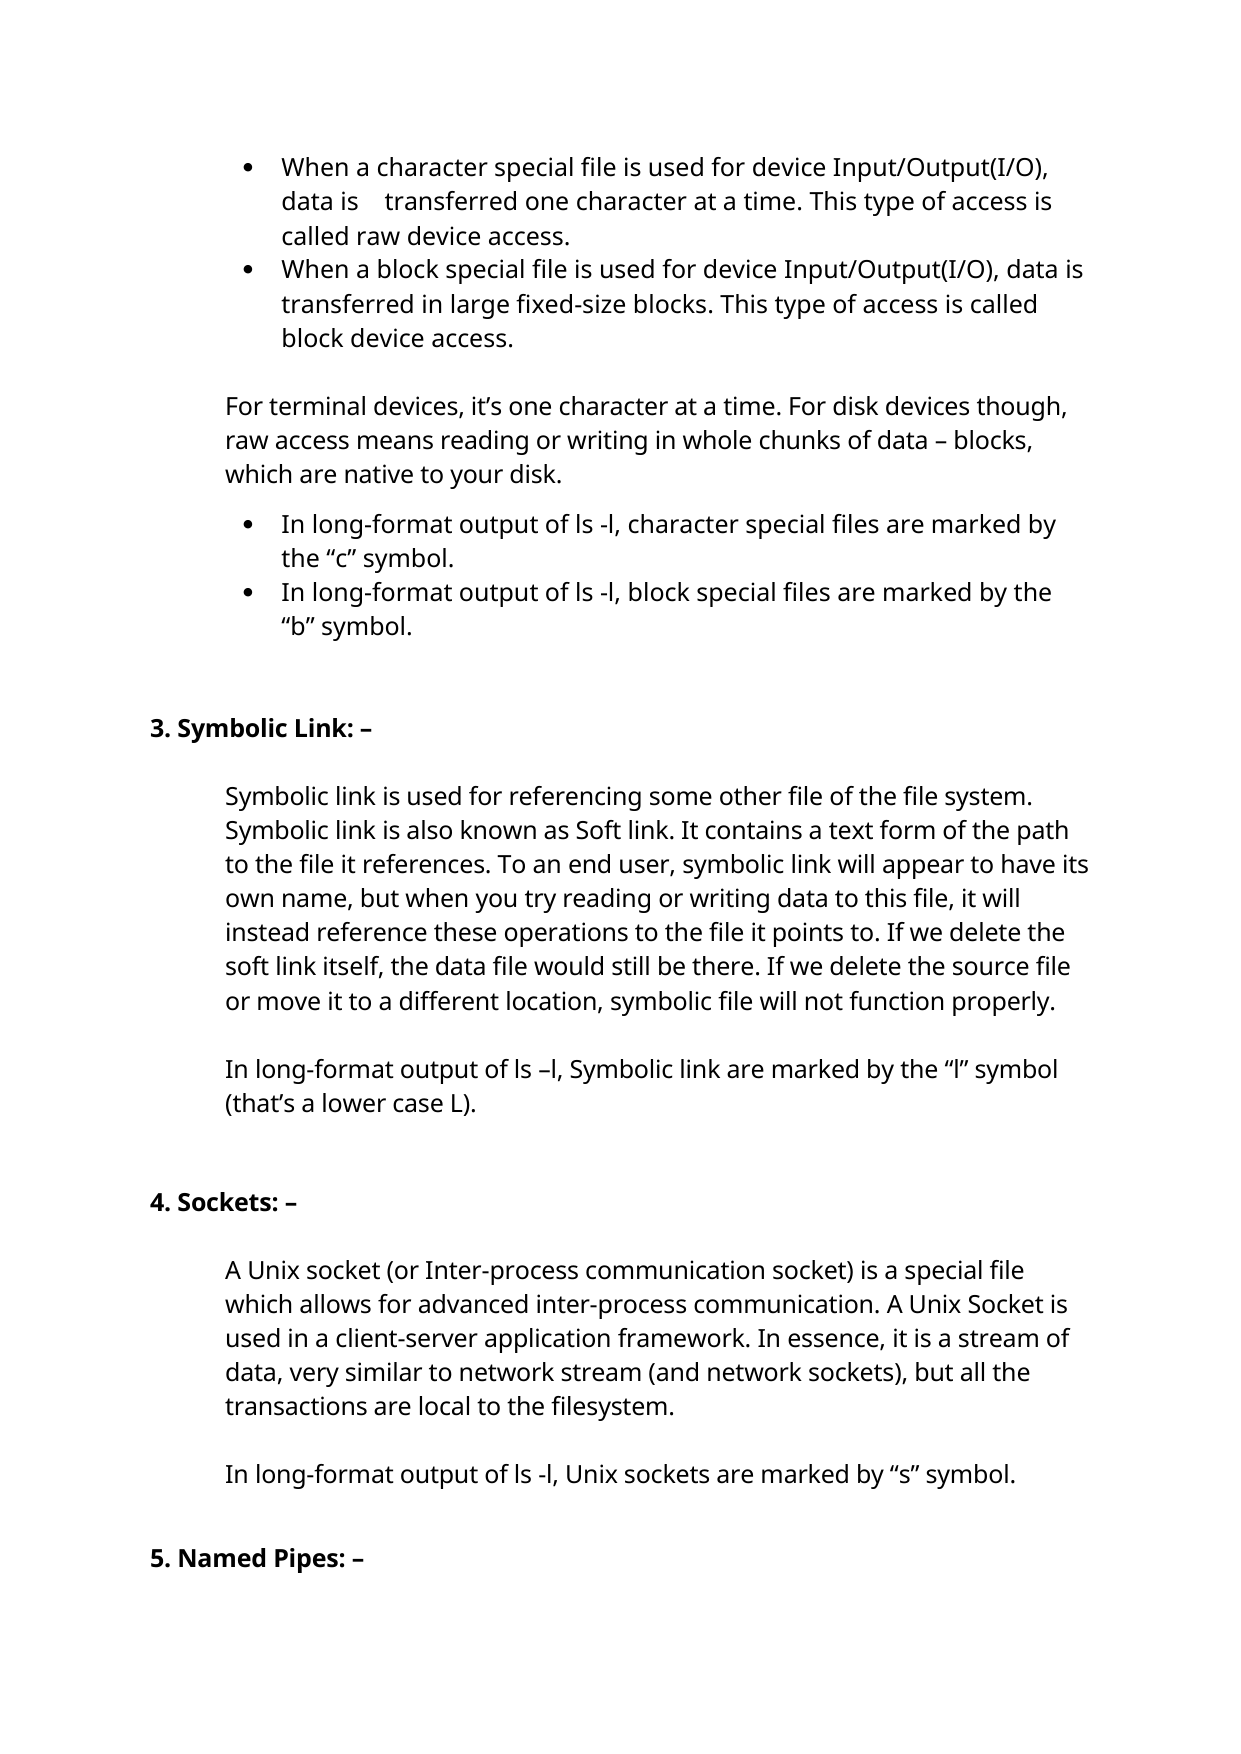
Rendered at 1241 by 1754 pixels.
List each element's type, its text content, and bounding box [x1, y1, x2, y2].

text In long-format output of ls -l, Unix sockets are marked by “s” symbol. [225, 1457, 1090, 1491]
list When a block special file is used for device Input/Output(I/O), data is transferred in large fixed-size blocks. This type of access is called block device access. [244, 252, 1090, 354]
text 5. Named Pipes: – [150, 1541, 1090, 1575]
list In long-format output of ls -l, block special files are marked by the “b” symbol. [244, 574, 1090, 642]
text Symbolic link is used for referencing some other file of the file system. Symbolic link is also known as Soft link. It contains a text form of the path to the file it references. To an end user, symbolic link will appear to have its own name, but when you try reading or writing data to this file, it will instead reference these operations to the file it points to. If we delete the soft link itself, the data file would still be there. If we delete the source file or move it to a different location, symbolic file will not function properly. [225, 779, 1090, 1017]
text 3. Symbolic Link: – [150, 711, 1090, 745]
list When a character special file is used for device Input/Output(I/O), data is transferred one character at a time. This type of access is called raw device access. [244, 150, 1090, 252]
text 4. Sockets: – [150, 1185, 1090, 1219]
text For terminal devices, it’s one character at a time. For disk devices though, raw access means reading or writing in whole chunks of data – blocks, which are native to your disk. [225, 388, 1090, 491]
text In long-format output of ls –l, Symbolic link are marked by the “l” symbol (that’s a lower case L). [225, 1051, 1090, 1119]
text A Unix socket (or Inter-process communication socket) is a special file which allows for advanced inter-process communication. A Unix Socket is used in a client-server application framework. In essence, it is a stream of data, very similar to network stream (and network sockets), but all the transactions are local to the filesystem. [225, 1253, 1090, 1423]
list In long-format output of ls -l, character special files are marked by the “c” symbol. [244, 506, 1090, 574]
